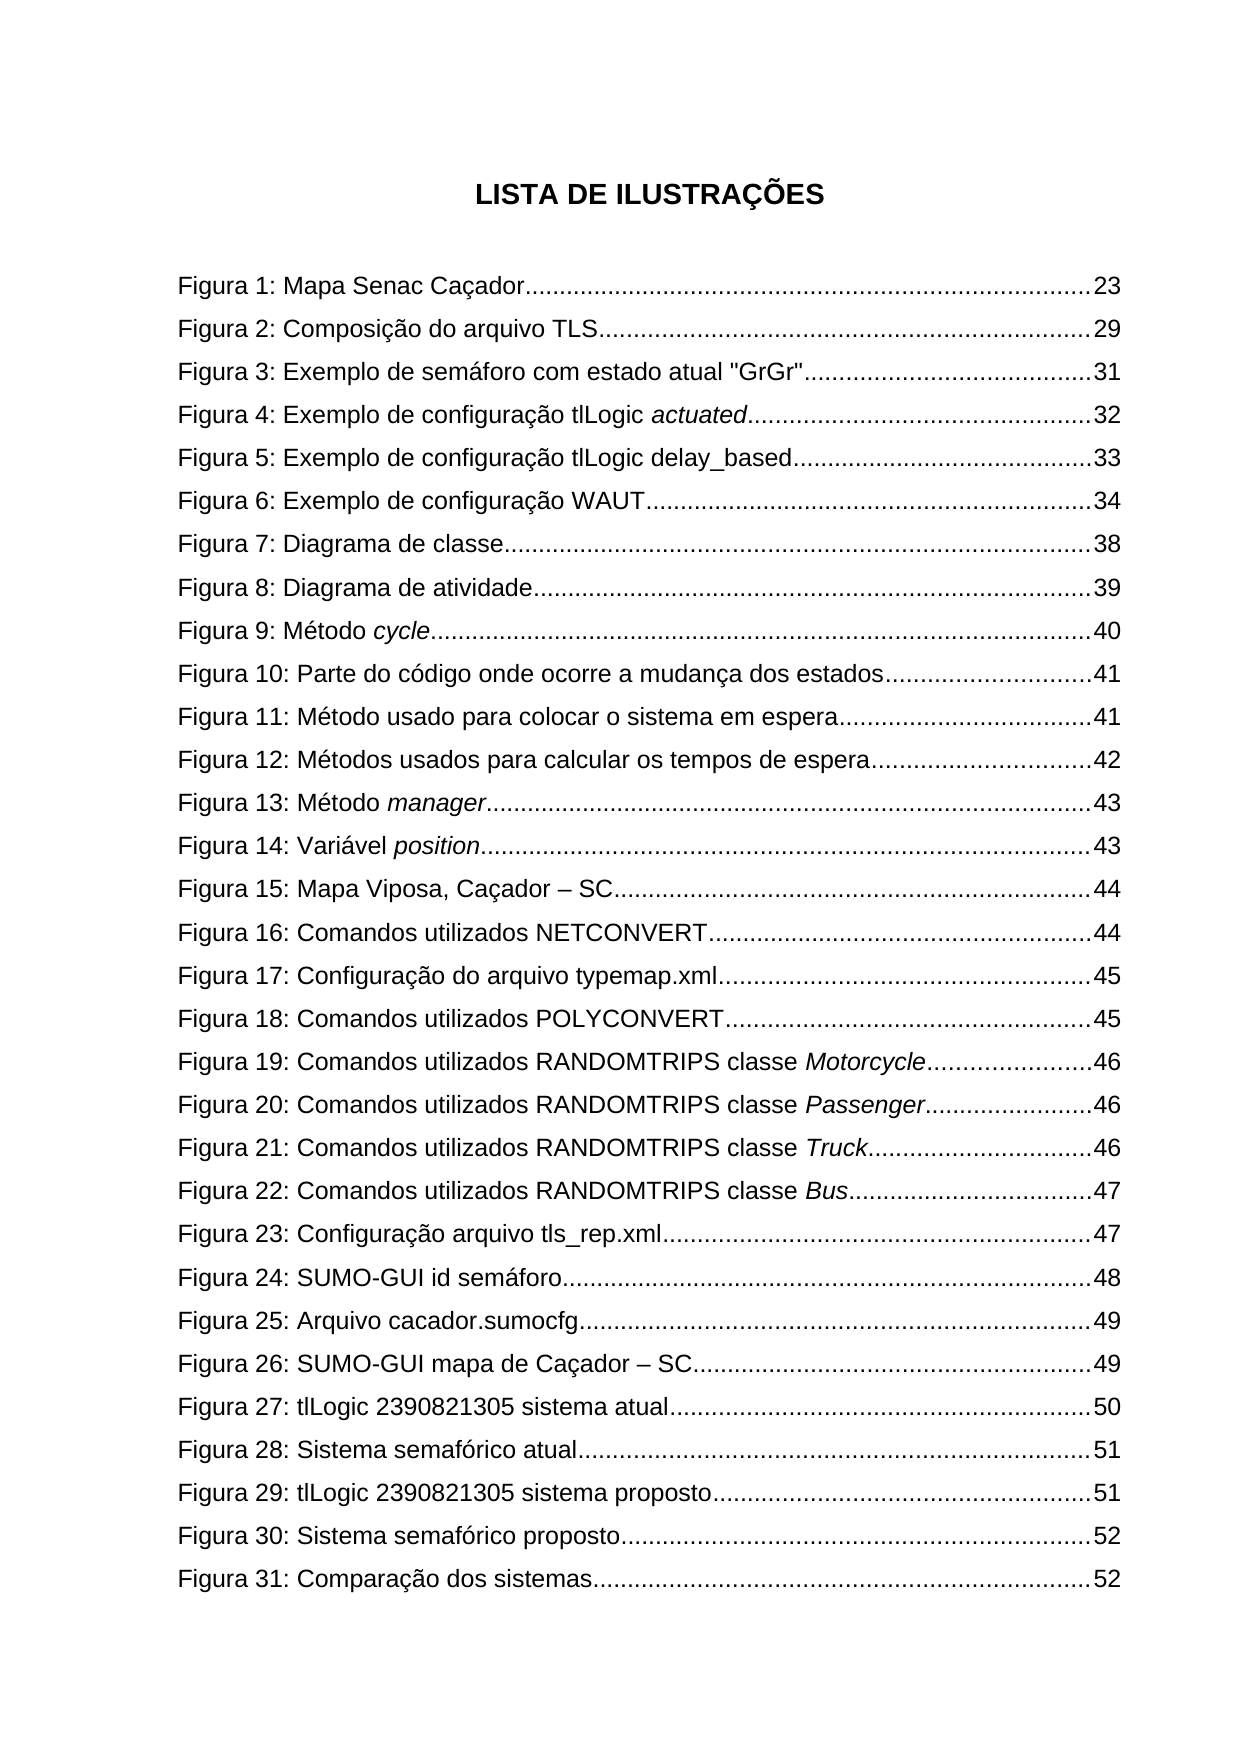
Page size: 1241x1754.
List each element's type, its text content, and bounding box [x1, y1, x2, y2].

text Figura 4: Exemplo de configuração tlLogic actuated 32 [177, 400, 1122, 429]
text Figura 2: Composição do arquivo TLS 29 [177, 314, 1122, 342]
text Figura 6: Exemplo de configuração WAUT 34 [177, 486, 1122, 515]
text Figura 21: Comandos utilizados RANDOMTRIPS classe Truck 46 [177, 1133, 1122, 1162]
text Figura 26: SUMO-GUI mapa de Caçador – SC 49 [177, 1349, 1122, 1377]
text Figura 24: SUMO-GUI id semáforo 48 [177, 1262, 1122, 1291]
text Figura 8: Diagrama de atividade 39 [177, 572, 1122, 601]
text Figura 17: Configuração do arquivo typemap.xml 45 [177, 961, 1122, 989]
text Figura 28: Sistema semafórico atual 51 [177, 1435, 1122, 1464]
text Figura 25: Arquivo cacador.sumocfg 49 [177, 1306, 1122, 1334]
text Figura 20: Comandos utilizados RANDOMTRIPS classe Passenger 46 [177, 1090, 1122, 1119]
text Figura 10: Parte do código onde ocorre a mudança dos estados 41 [177, 659, 1122, 687]
text Figura 7: Diagrama de classe 38 [177, 529, 1122, 558]
text Figura 18: Comandos utilizados POLYCONVERT 45 [177, 1004, 1122, 1032]
text Figura 27: tlLogic 2390821305 sistema atual 50 [177, 1392, 1122, 1421]
text Figura 11: Método usado para colocar o sistema em espera 41 [177, 702, 1122, 731]
text Figura 19: Comandos utilizados RANDOMTRIPS classe Motorcycle 46 [177, 1047, 1122, 1076]
text Figura 31: Comparação dos sistemas 52 [177, 1564, 1122, 1593]
text LISTA DE ILUSTRAÇÕES [177, 177, 1122, 211]
text Figura 12: Métodos usados para calcular os tempos de espera 42 [177, 745, 1122, 774]
text Figura 14: Variável position 43 [177, 831, 1122, 860]
text Figura 15: Mapa Viposa, Caçador – SC 44 [177, 874, 1122, 903]
text Figura 23: Configuração arquivo tls_rep.xml 47 [177, 1219, 1122, 1248]
text Figura 5: Exemplo de configuração tlLogic delay_based 33 [177, 443, 1122, 472]
text Figura 1: Mapa Senac Caçador 23 [177, 271, 1122, 299]
text Figura 30: Sistema semafórico proposto 52 [177, 1521, 1122, 1550]
text Figura 9: Método cycle 40 [177, 616, 1122, 644]
text Figura 13: Método manager 43 [177, 788, 1122, 817]
text Figura 22: Comandos utilizados RANDOMTRIPS classe Bus 47 [177, 1176, 1122, 1205]
text Figura 3: Exemplo de semáforo com estado atual "GrGr" 31 [177, 357, 1122, 386]
text Figura 16: Comandos utilizados NETCONVERT 44 [177, 917, 1122, 946]
text Figura 29: tlLogic 2390821305 sistema proposto 51 [177, 1478, 1122, 1507]
